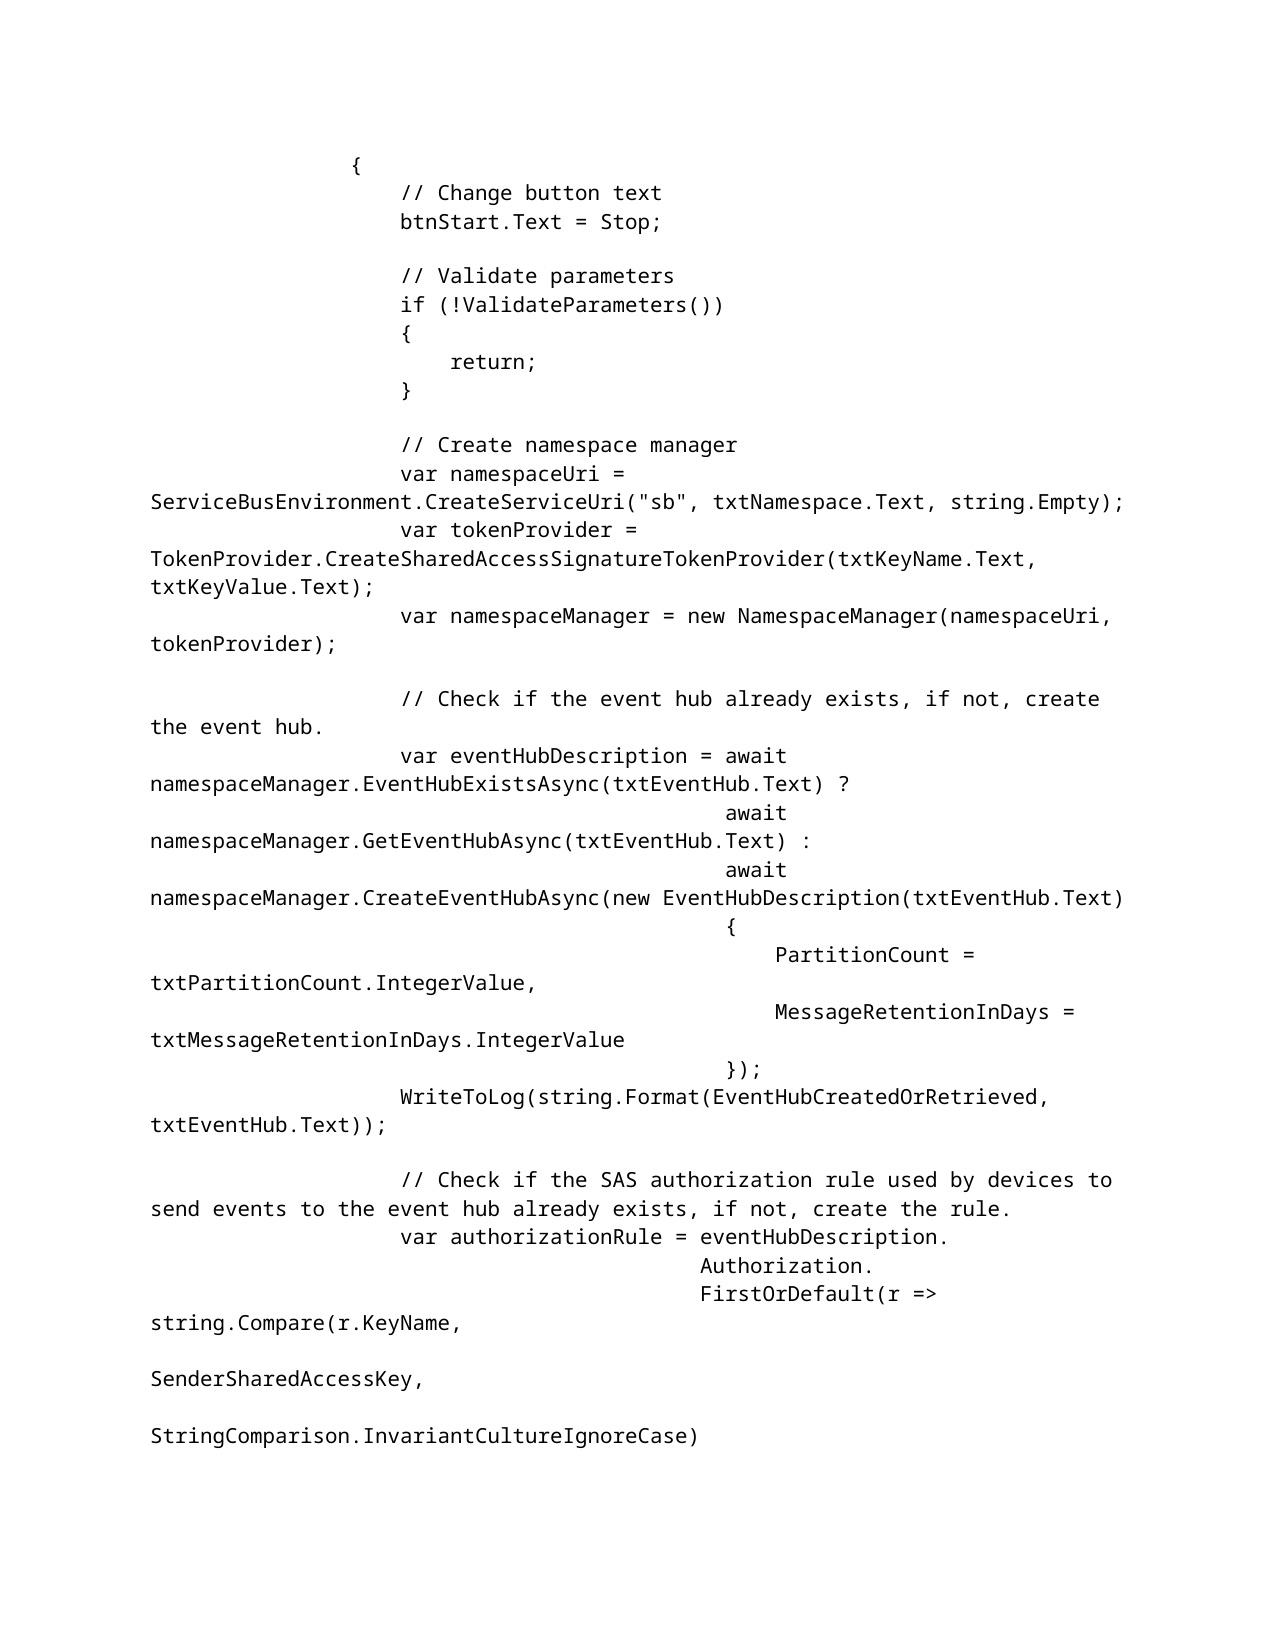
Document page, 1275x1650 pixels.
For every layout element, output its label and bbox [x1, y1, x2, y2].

text [150, 150, 1125, 1478]
